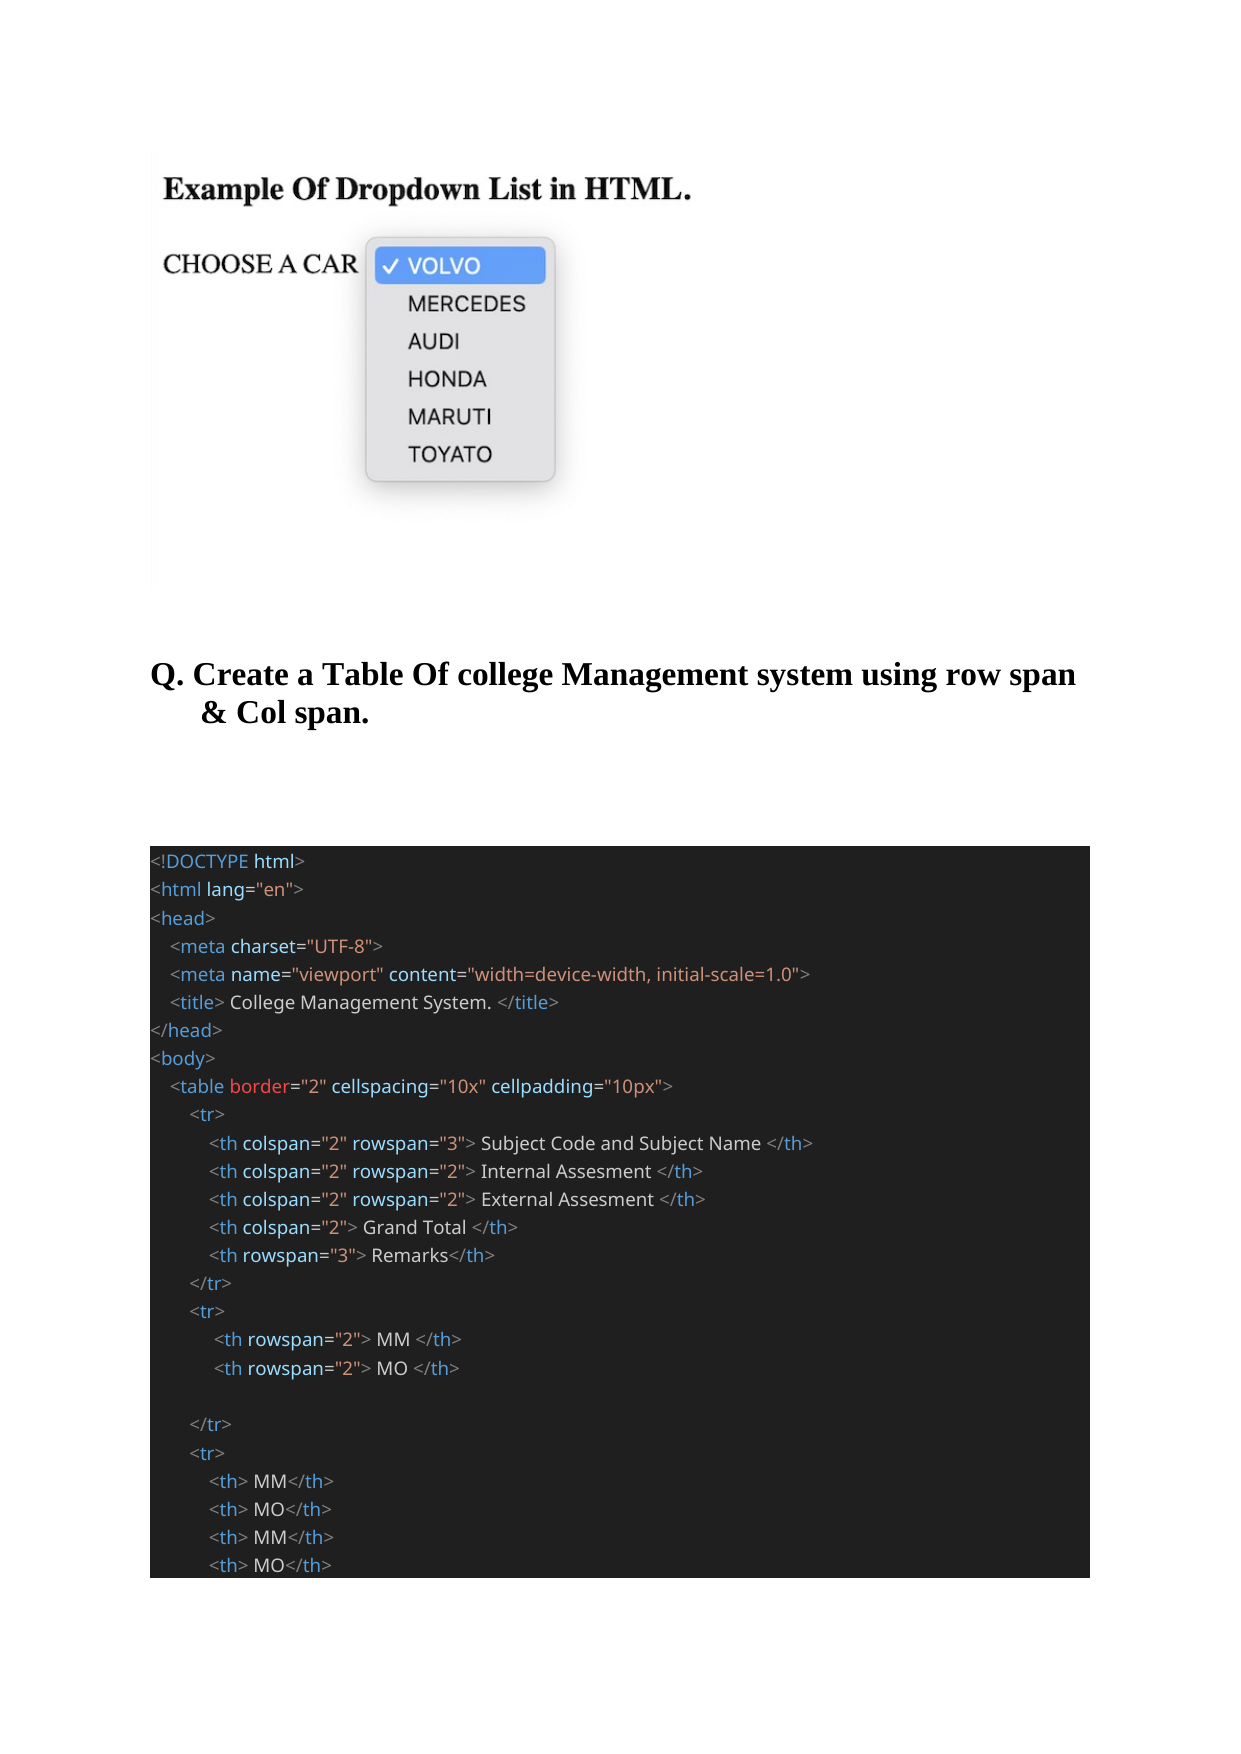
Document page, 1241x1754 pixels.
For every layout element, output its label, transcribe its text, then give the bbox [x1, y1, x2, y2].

text <th rowspan="2"> MO </th> [150, 1352, 1090, 1380]
text <meta charset="UTF-8"> [150, 930, 1090, 958]
text <html lang="en"> [150, 874, 1090, 902]
text <!DOCTYPE html> [150, 846, 1090, 874]
text <th> MO</th> [150, 1493, 1090, 1522]
text <tr> [150, 1099, 1090, 1127]
picture [150, 150, 803, 590]
text </tr> [150, 1268, 1090, 1296]
text </head> [150, 1015, 1090, 1043]
text <th> MM</th> [150, 1522, 1090, 1550]
text & Col span. [150, 693, 1090, 731]
text <meta name="viewport" content="width=device-width, initial-scale=1.0"> [150, 958, 1090, 987]
text <th> MO</th> [150, 1550, 1090, 1578]
text <title> College Management System. </title> [150, 987, 1090, 1015]
text </tr> [150, 1409, 1090, 1437]
text <th rowspan="2"> MM </th> [150, 1324, 1090, 1352]
text <th colspan="2"> Grand Total </th> [150, 1212, 1090, 1240]
text <th colspan="2" rowspan="3"> Subject Code and Subject Name </th> [150, 1127, 1090, 1155]
text <tr> [150, 1296, 1090, 1324]
text Q. Create a Table Of college Management system using row span [150, 654, 1090, 693]
text <tr> [150, 1437, 1090, 1465]
text <th colspan="2" rowspan="2"> External Assesment </th> [150, 1183, 1090, 1212]
text <body> [150, 1043, 1090, 1071]
text <th rowspan="3"> Remarks</th> [150, 1240, 1090, 1268]
text <table border="2" cellspacing="10x" cellpadding="10px"> [150, 1071, 1090, 1099]
text <head> [150, 902, 1090, 930]
text <th colspan="2" rowspan="2"> Internal Assesment </th> [150, 1155, 1090, 1183]
text <th> MM</th> [150, 1465, 1090, 1493]
